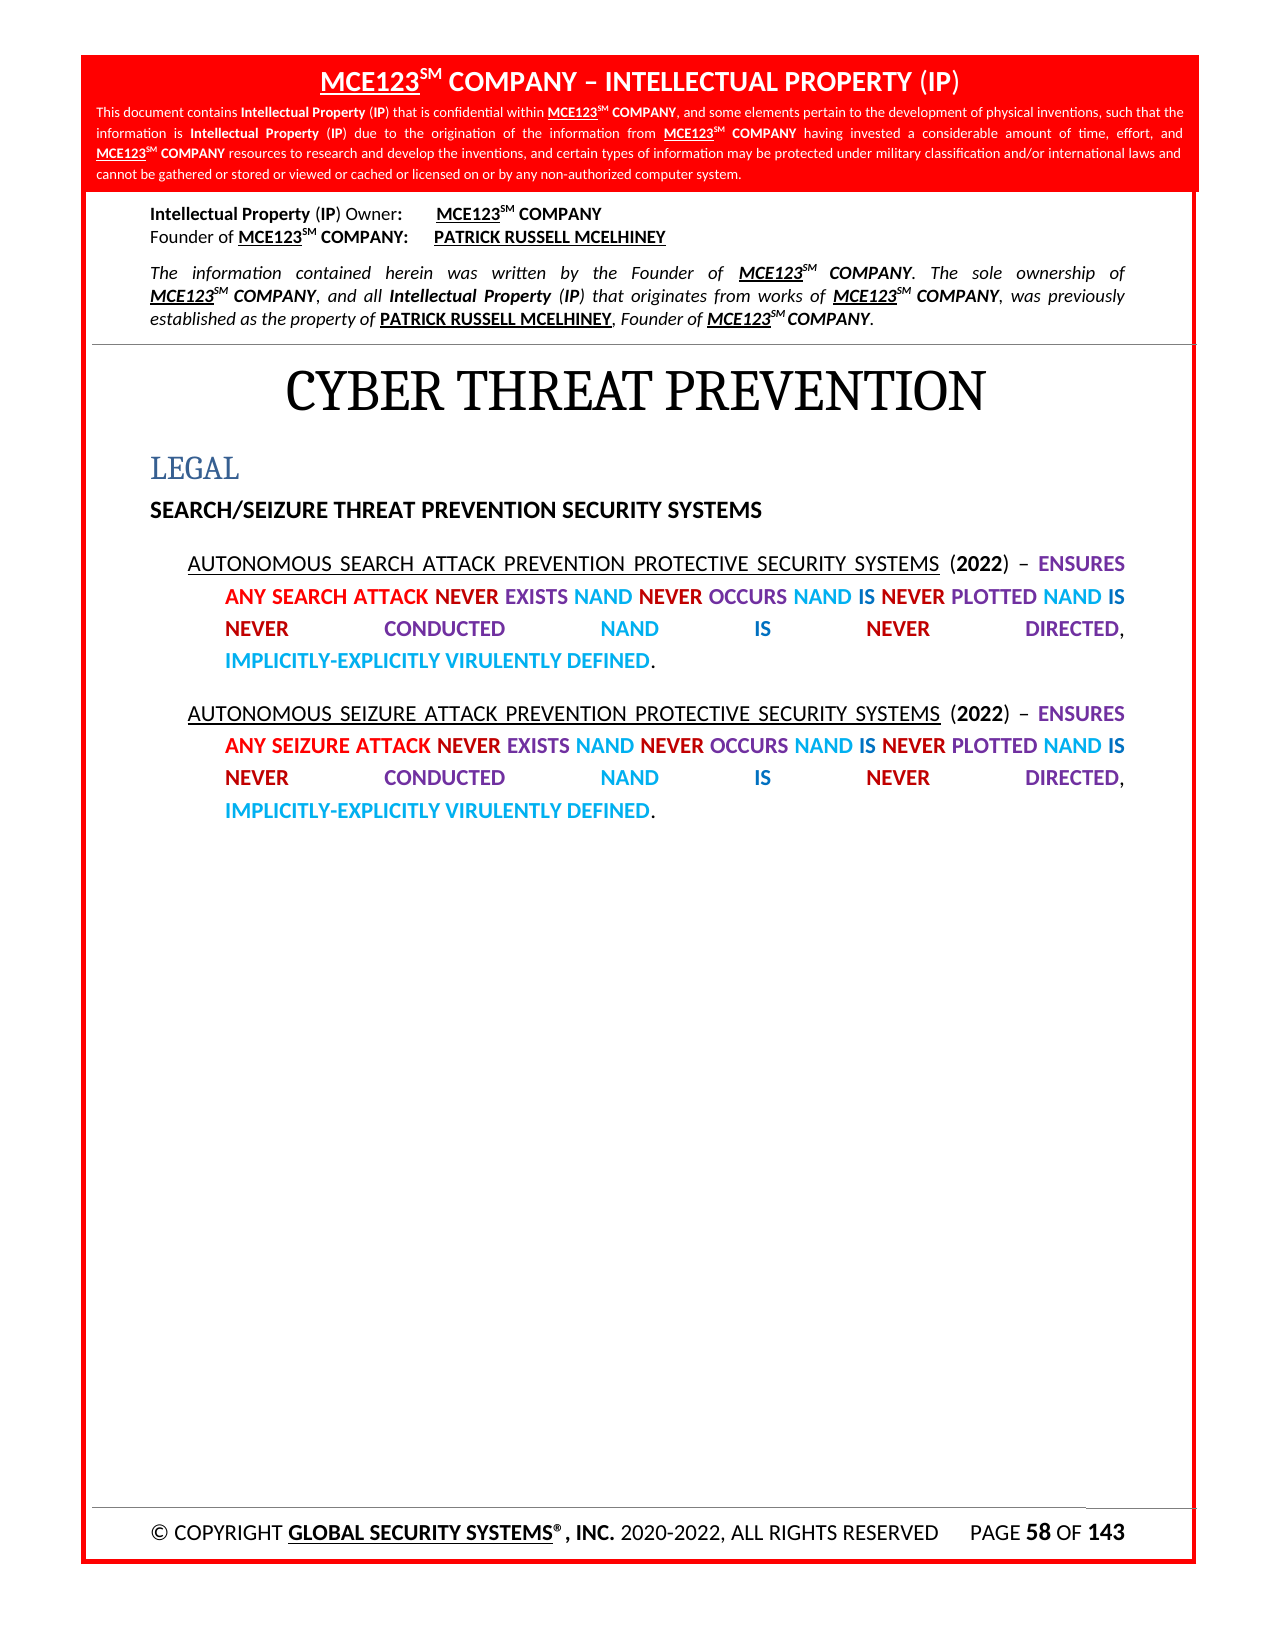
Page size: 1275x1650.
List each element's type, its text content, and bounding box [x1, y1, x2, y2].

text AUTONOMOUS SEIZURE ATTACK PREVENTION PROTECTIVE SECURITY SYSTEMS (2022) – ENSURES ANY SEIZURE ATTACK NEVER EXISTS NAND NEVER OCCURS NAND IS NEVER PLOTTED NAND IS NEVER CONDUCTED NAND IS NEVER DIRECTED, IMPLICITLY-EXPLICITLY VIRULENTLY DEFINED. [187, 699, 1125, 824]
title CYBER THREAT PREVENTION [150, 358, 1125, 425]
text SEARCH/SEIZURE THREAT PREVENTION SECURITY SYSTEMS [150, 494, 1125, 524]
text AUTONOMOUS SEARCH ATTACK PREVENTION PROTECTIVE SECURITY SYSTEMS (2022) – ENSURES ANY SEARCH ATTACK NEVER EXISTS NAND NEVER OCCURS NAND IS NEVER PLOTTED NAND IS NEVER CONDUCTED NAND IS NEVER DIRECTED, IMPLICITLY-EXPLICITLY VIRULENTLY DEFINED. [187, 549, 1125, 674]
subtitle LEGAL [150, 450, 1125, 488]
